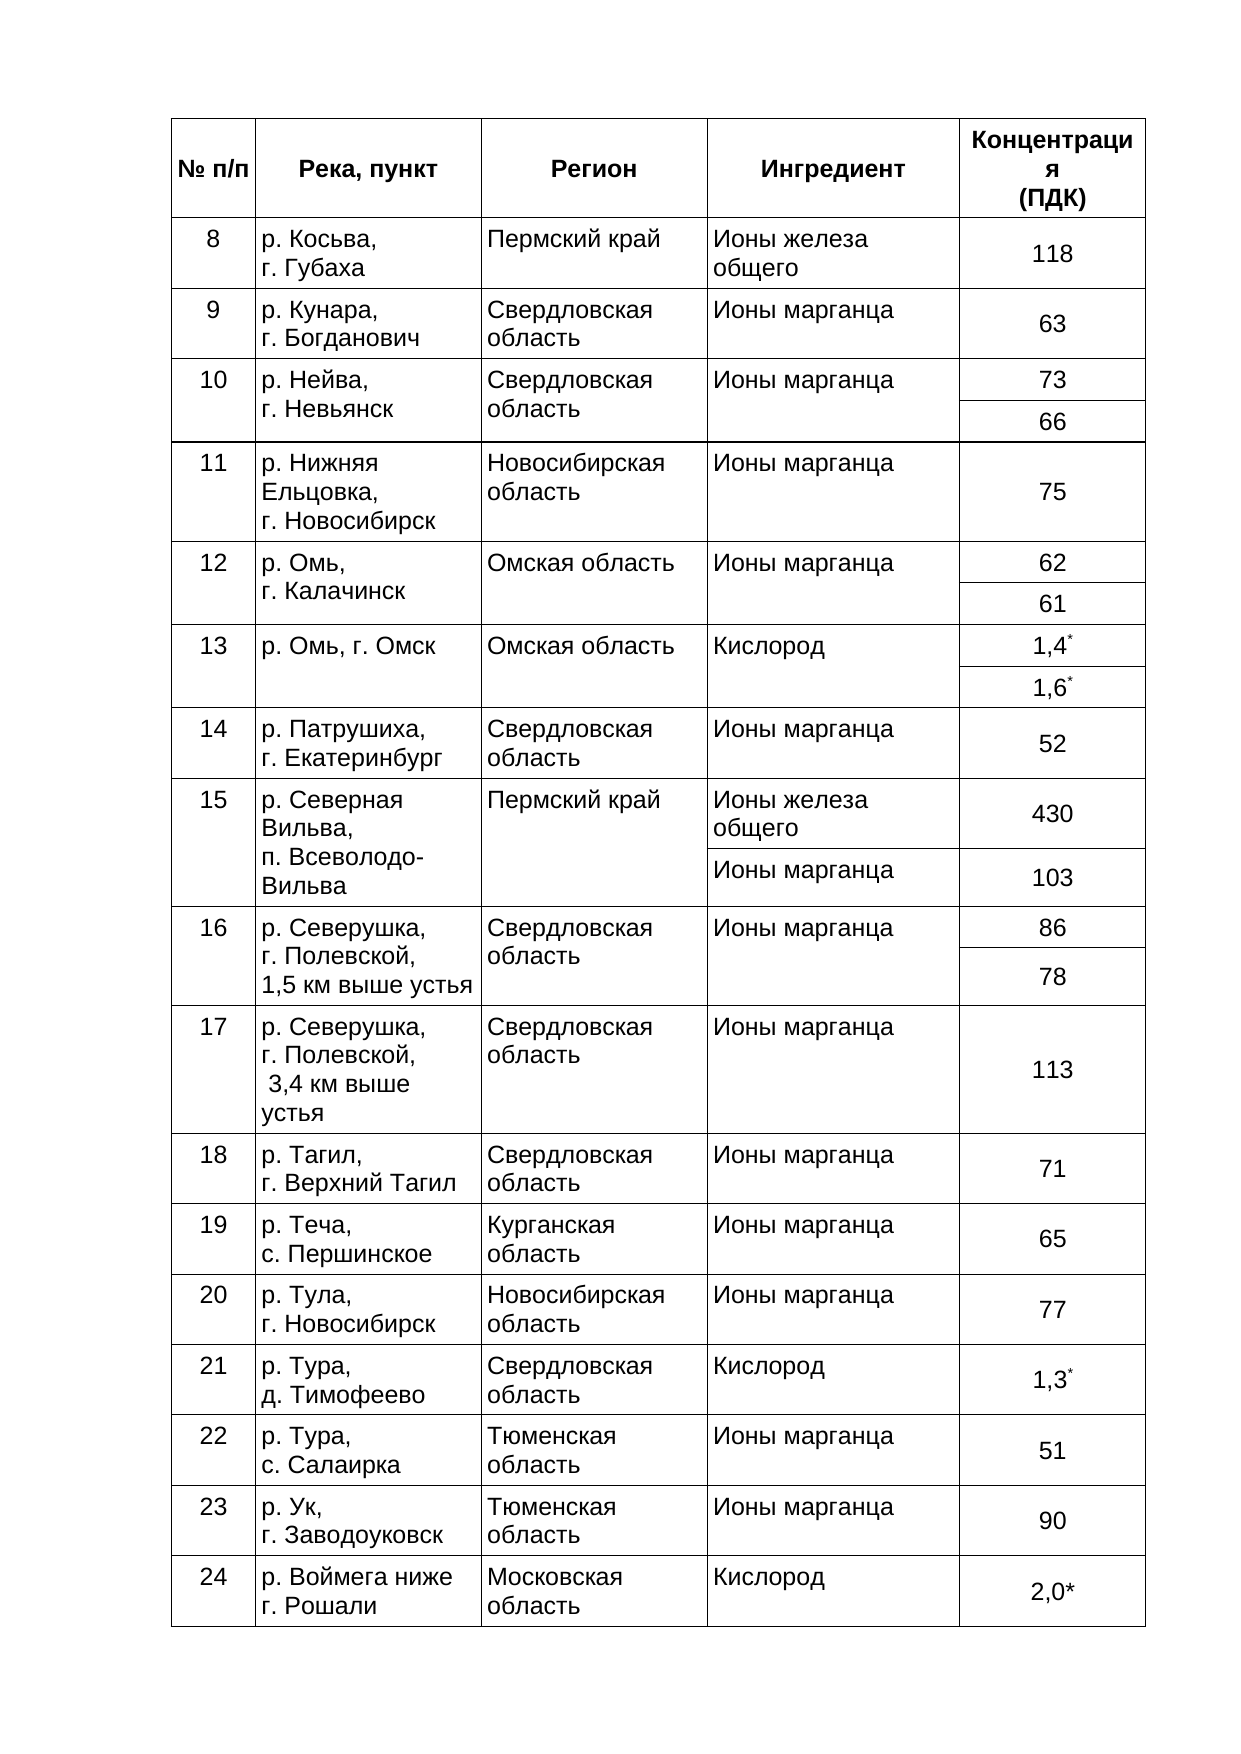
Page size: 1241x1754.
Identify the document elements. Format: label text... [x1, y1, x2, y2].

table_cell 1,6* [960, 667, 1145, 707]
table_cell Свердловская область [482, 708, 707, 778]
table_cell 13 [172, 625, 255, 707]
table_cell 77 [960, 1275, 1145, 1344]
table_cell Ионы марганца [708, 708, 959, 778]
table_cell р. Патрушиха, г. Екатеринбург [256, 708, 481, 778]
table_cell 1,4* [960, 625, 1145, 666]
table_cell 20 [172, 1275, 255, 1344]
table_cell р. Тура, д. Тимофеево [256, 1345, 481, 1414]
table_cell 2,0* [960, 1556, 1145, 1626]
table_cell 1,3* [960, 1345, 1145, 1414]
table_cell 73 [960, 359, 1145, 400]
table_cell р. Косьва, г. Губаха [256, 218, 481, 288]
table_cell Ионы марганца [708, 542, 959, 624]
table_cell 78 [960, 948, 1145, 1005]
table_header Регион [482, 119, 707, 217]
table_cell р. Нейва, г. Невьянск [256, 359, 481, 441]
table_cell Ионы марганца [708, 443, 959, 541]
table_cell 23 [172, 1486, 255, 1555]
table_cell р. Омь, г. Калачинск [256, 542, 481, 624]
table_cell Пермский край [482, 779, 707, 906]
table_header № п/п [172, 119, 255, 217]
table_cell Свердловская область [482, 1345, 707, 1414]
table_cell 75 [960, 443, 1145, 541]
table_cell 62 [960, 542, 1145, 582]
table_cell 10 [172, 359, 255, 441]
table_cell 11 [172, 443, 255, 541]
table_cell 22 [172, 1415, 255, 1485]
table_cell р. Северушка, г. Полевской, 3,4 км выше устья [256, 1006, 481, 1133]
table_header Ингредиент [708, 119, 959, 217]
table_header Концентрация (ПДК) [960, 119, 1145, 217]
table_header Река, пункт [256, 119, 481, 217]
table_cell 8 [172, 218, 255, 288]
table_cell 19 [172, 1204, 255, 1273]
table_cell р. Нижняя Ельцовка, г. Новосибирск [256, 443, 481, 541]
table_cell р. Теча, с. Першинское [256, 1204, 481, 1273]
table_cell 61 [960, 583, 1145, 624]
table_cell Ионы железа общего [708, 218, 959, 288]
table_cell Омская область [482, 542, 707, 624]
table_cell 16 [172, 907, 255, 1005]
table_cell 18 [172, 1134, 255, 1203]
table_cell Ионы марганца [708, 1134, 959, 1203]
table_cell Свердловская область [482, 1134, 707, 1203]
table_cell р. Тура, с. Салаирка [256, 1415, 481, 1485]
table_cell Пермский край [482, 218, 707, 288]
table_cell Свердловская область [482, 359, 707, 441]
table_cell Ионы марганца [708, 907, 959, 1005]
table_cell Свердловская область [482, 907, 707, 1005]
table_cell Курганская область [482, 1204, 707, 1273]
table_cell Кислород [708, 1345, 959, 1414]
table_cell р. Воймега ниже г. Рошали [256, 1556, 481, 1626]
table_cell Кислород [708, 1556, 959, 1626]
table_cell Новосибирская область [482, 443, 707, 541]
table_cell Ионы марганца [708, 1204, 959, 1273]
table_cell 21 [172, 1345, 255, 1414]
table_cell Ионы марганца [708, 359, 959, 441]
table_cell Свердловская область [482, 1006, 707, 1133]
table_cell Свердловская область [482, 289, 707, 358]
table_cell 51 [960, 1415, 1145, 1485]
table_cell 52 [960, 708, 1145, 778]
table_cell Кислород [708, 625, 959, 707]
table_cell р. Кунара, г. Богданович [256, 289, 481, 358]
table_cell 63 [960, 289, 1145, 358]
table_cell Омская область [482, 625, 707, 707]
table_cell Ионы железа общего [708, 779, 959, 848]
table_cell Ионы марганца [708, 1006, 959, 1133]
table_cell р. Тагил, г. Верхний Тагил [256, 1134, 481, 1203]
table_cell 90 [960, 1486, 1145, 1555]
table_cell 66 [960, 401, 1145, 441]
table_cell 12 [172, 542, 255, 624]
table_cell Ионы марганца [708, 849, 959, 906]
table_cell 86 [960, 907, 1145, 947]
table_cell 14 [172, 708, 255, 778]
table_cell 103 [960, 849, 1145, 906]
table_cell Ионы марганца [708, 1415, 959, 1485]
table_cell 113 [960, 1006, 1145, 1133]
table_cell р. Ук, г. Заводоуковск [256, 1486, 481, 1555]
table_cell Ионы марганца [708, 1486, 959, 1555]
table_cell Московская область [482, 1556, 707, 1626]
table_cell 71 [960, 1134, 1145, 1203]
table_cell р. Тула, г. Новосибирск [256, 1275, 481, 1344]
table_cell 17 [172, 1006, 255, 1133]
table_cell р. Северная Вильва, п. Всеволодо-Вильва [256, 779, 481, 906]
table_cell Тюменская область [482, 1486, 707, 1555]
table_cell 430 [960, 779, 1145, 848]
table_cell р. Северушка, г. Полевской, 1,5 км выше устья [256, 907, 481, 1005]
table_cell Тюменская область [482, 1415, 707, 1485]
table_cell 15 [172, 779, 255, 906]
table_cell р. Омь, г. Омск [256, 625, 481, 707]
table_cell 65 [960, 1204, 1145, 1273]
table_cell Ионы марганца [708, 289, 959, 358]
table_cell 9 [172, 289, 255, 358]
table_cell Новосибирская область [482, 1275, 707, 1344]
table_cell 118 [960, 218, 1145, 288]
table_cell 24 [172, 1556, 255, 1626]
table_cell Ионы марганца [708, 1275, 959, 1344]
